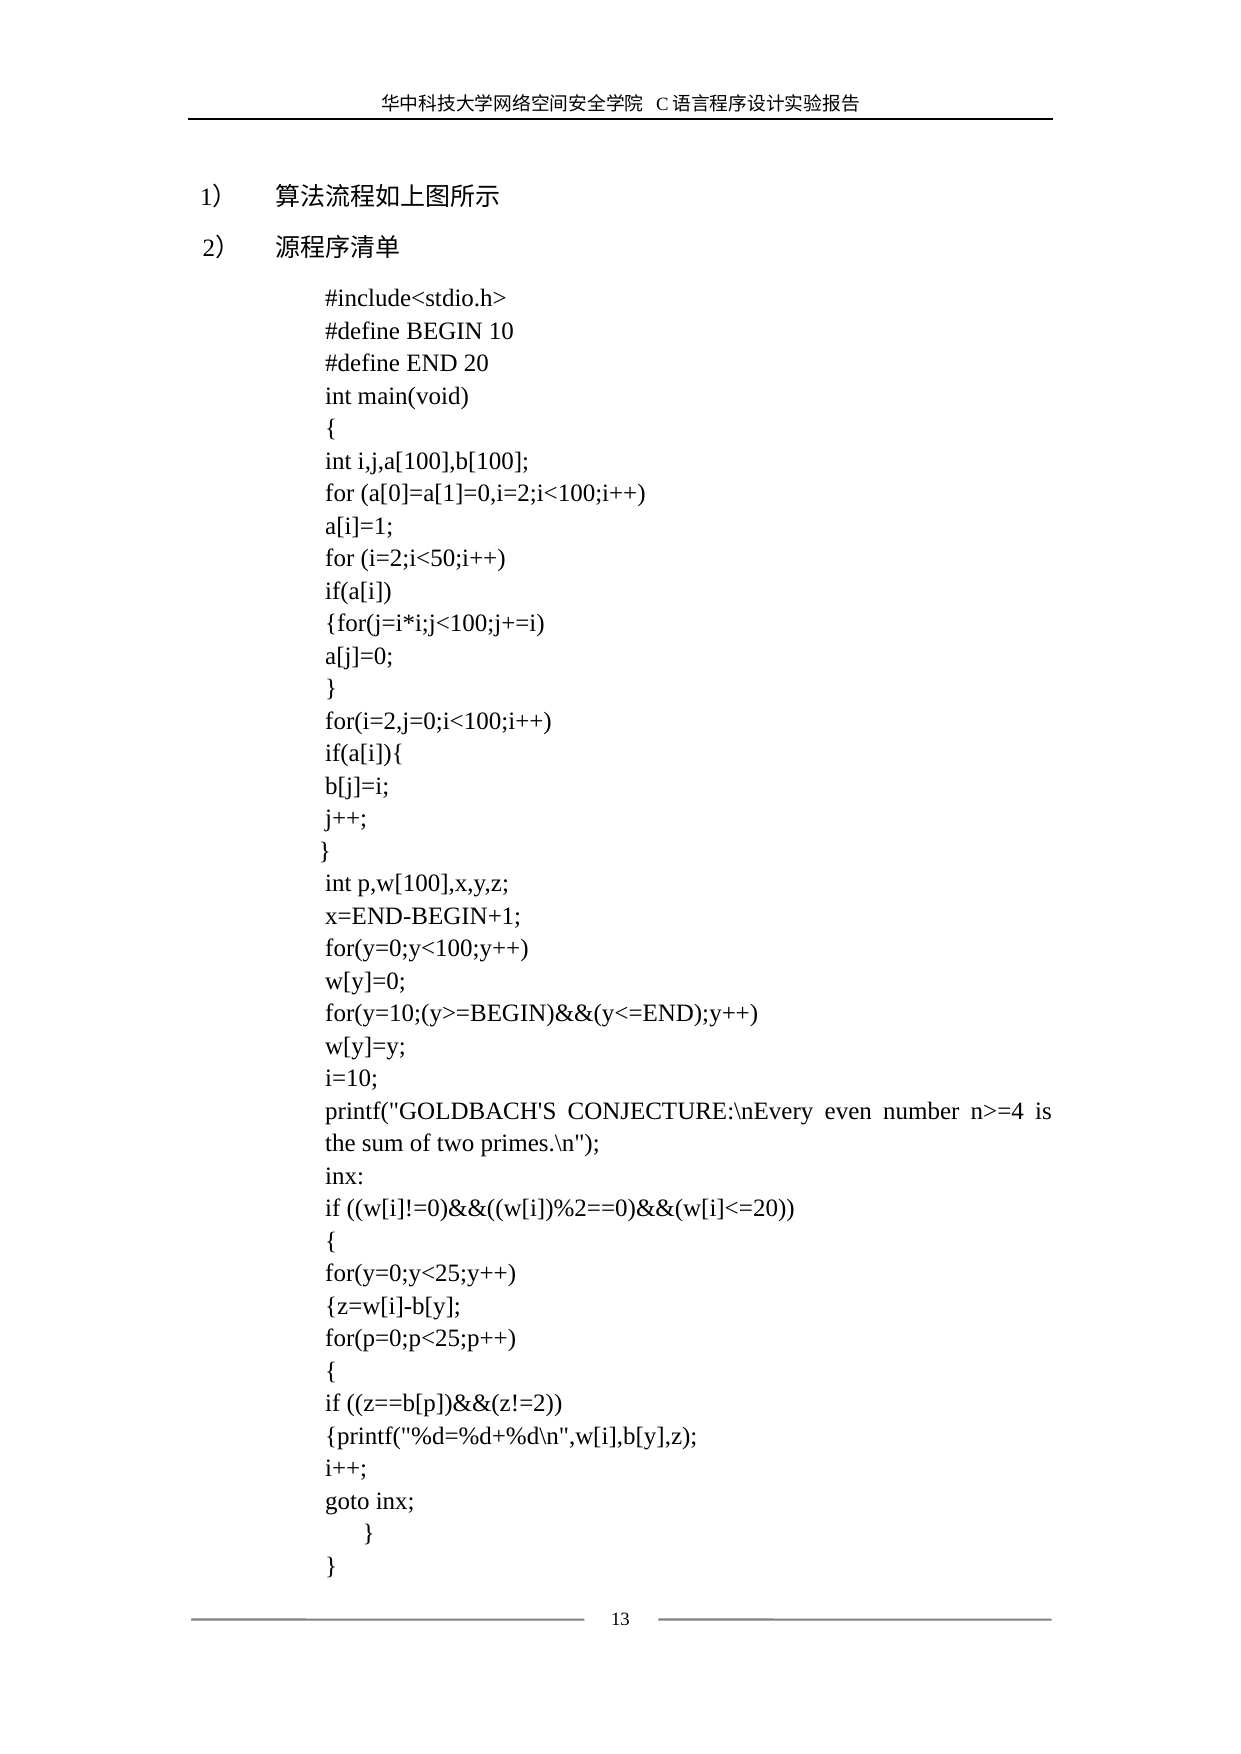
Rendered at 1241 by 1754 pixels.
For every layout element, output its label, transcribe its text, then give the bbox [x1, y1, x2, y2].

list {for(j=i*i;j<100;j+=i) [325, 606, 1053, 639]
list {printf("%d=%d+%d\n",w[i],b[y],z); [325, 1419, 1053, 1451]
text } [275, 834, 1053, 866]
list int main(void) [325, 379, 1053, 411]
list int i,j,a[100],b[100]; [325, 444, 1053, 476]
list #define END 20 [325, 346, 1053, 379]
list for(y=0;y<100;y++) [325, 931, 1053, 964]
list for(i=2,j=0;i<100;i++) [325, 704, 1053, 736]
list { [325, 1354, 1053, 1386]
list w[y]=0; [325, 964, 1053, 996]
list { [325, 411, 1053, 444]
list } [325, 1549, 1053, 1581]
list for(y=10;(y>=BEGIN)&&(y<=END);y++) [325, 996, 1053, 1029]
list j++; [325, 801, 1053, 834]
list inx: [325, 1159, 1053, 1191]
list { [325, 1224, 1053, 1256]
list printf("GOLDBACH'S CONJECTURE:\nEvery even number n>=4 is the sum of two primes.\n"); [325, 1094, 1053, 1159]
list if ((z==b[p])&&(z!=2)) [325, 1386, 1053, 1419]
list #define BEGIN 10 [325, 314, 1053, 346]
list for (a[0]=a[1]=0,i=2;i<100;i++) [325, 476, 1053, 509]
list x=END-BEGIN+1; [325, 899, 1053, 931]
list i=10; [325, 1061, 1053, 1094]
list i++; [325, 1451, 1053, 1484]
list for(p=0;p<25;p++) [325, 1321, 1053, 1354]
list a[j]=0; [325, 639, 1053, 671]
list for (i=2;i<50;i++) [325, 541, 1053, 574]
list w[y]=y; [325, 1029, 1053, 1061]
list #include<stdio.h> [325, 281, 1053, 314]
list if(a[i]) [325, 574, 1053, 606]
list } [325, 671, 1053, 704]
list {z=w[i]-b[y]; [325, 1289, 1053, 1321]
list for(y=0;y<25;y++) [325, 1256, 1053, 1289]
text if(a[i]){ [325, 736, 1053, 769]
list 源程序清单 [202, 227, 1053, 263]
list if ((w[i]!=0)&&((w[i])%2==0)&&(w[i]<=20)) [325, 1191, 1053, 1224]
list goto inx; [325, 1484, 1053, 1516]
list b[j]=i; [325, 769, 1053, 801]
list a[i]=1; [325, 509, 1053, 541]
list int p,w[100],x,y,z; [325, 866, 1053, 899]
list 算法流程如上图所示 [200, 162, 1053, 227]
text } [325, 1516, 1053, 1549]
